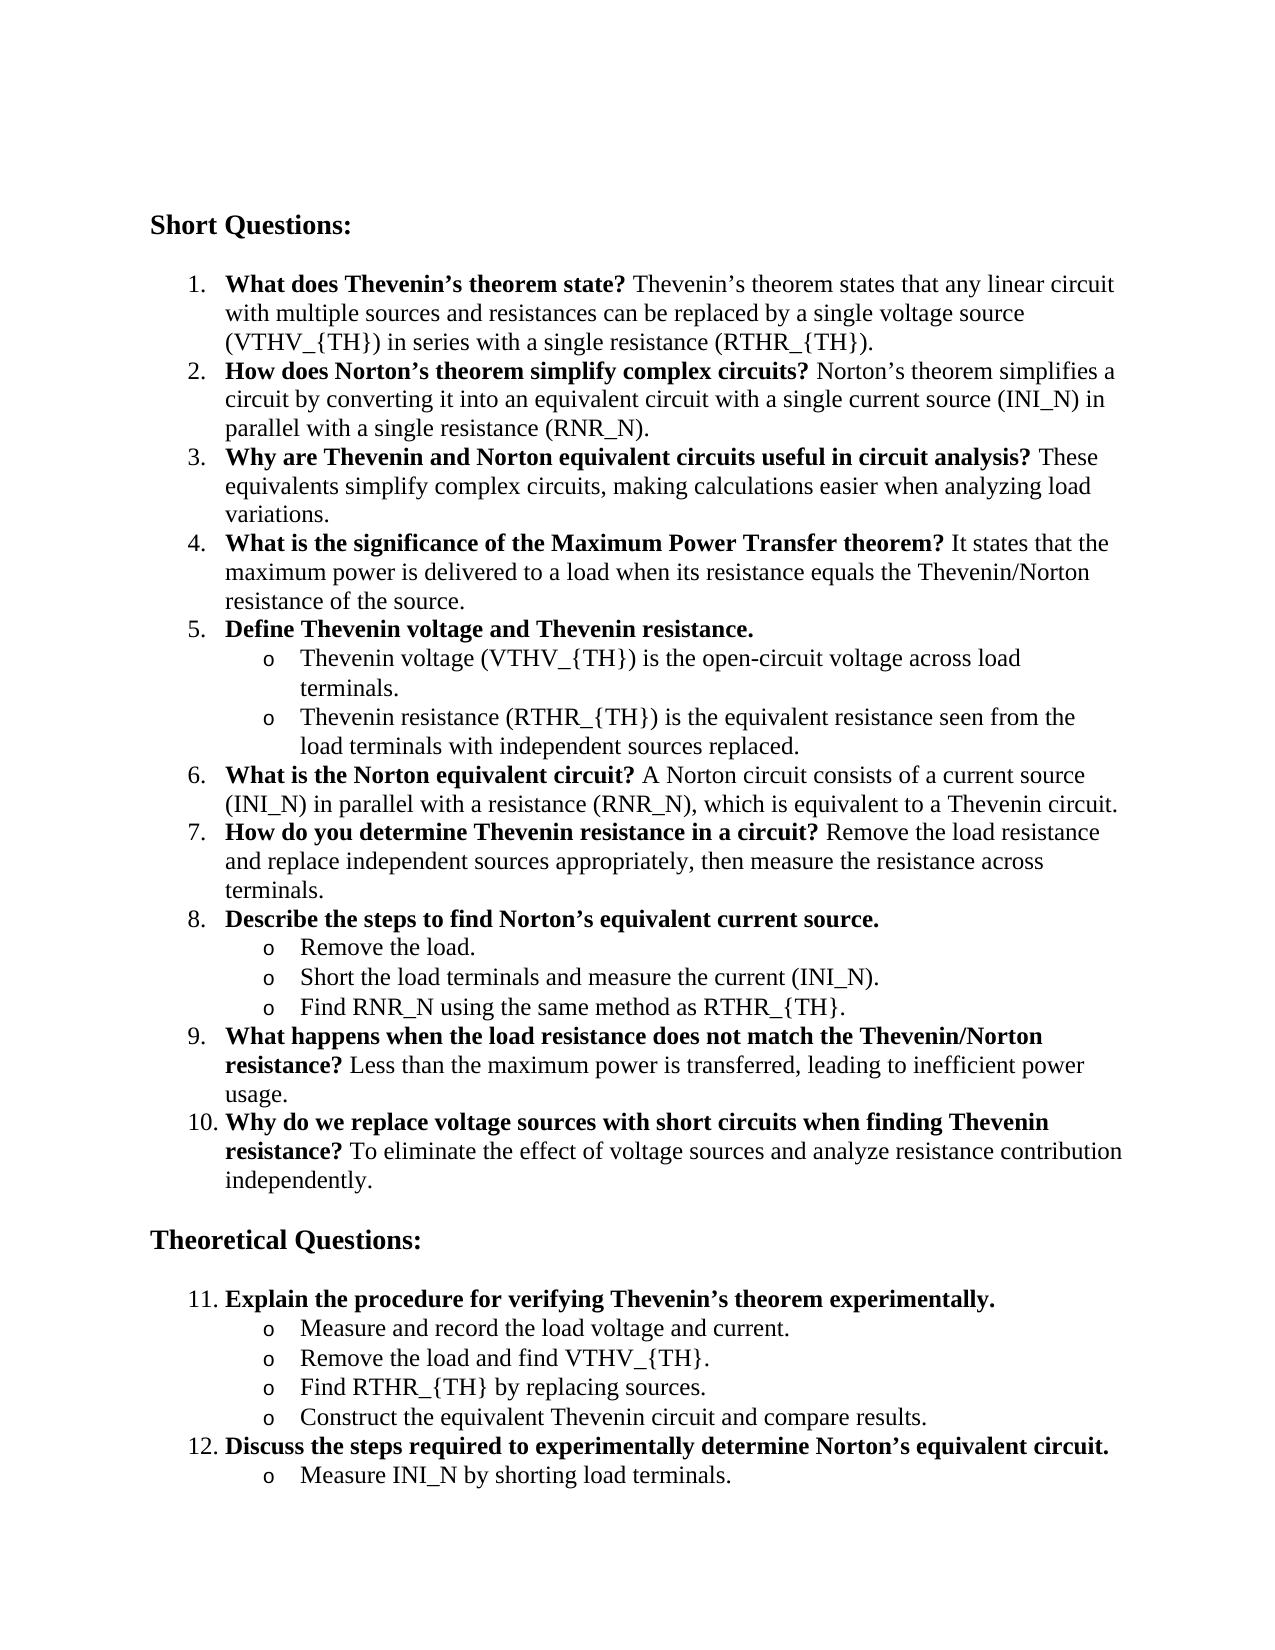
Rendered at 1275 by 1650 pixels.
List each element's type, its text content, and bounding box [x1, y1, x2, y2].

list Construct the equivalent Thevenin circuit and compare results. [262, 1402, 1125, 1431]
text Short Questions: [150, 208, 1125, 240]
list Find RNR_N using the same method as RTHR_{TH}. [262, 992, 1125, 1021]
list Short the load terminals and measure the current (INI_N). [262, 962, 1125, 992]
list Why do we replace voltage sources with short circuits when finding Thevenin resistance? To eliminate the effect of voltage sources and analyze resistance contribution independently. [187, 1107, 1125, 1194]
list What does Thevenin’s theorem state? Thevenin’s theorem states that any linear circuit with multiple sources and resistances can be replaced by a single voltage source (VTHV_{TH}) in series with a single resistance (RTHR_{TH}). [187, 269, 1125, 356]
list Why are Thevenin and Norton equivalent circuits useful in circuit analysis? These equivalents simplify complex circuits, making calculations easier when analyzing load variations. [187, 442, 1125, 528]
list Measure INI_N by shorting load terminals. [262, 1460, 1125, 1490]
list Thevenin resistance (RTHR_{TH}) is the equivalent resistance seen from the load terminals with independent sources replaced. [262, 702, 1125, 760]
list How does Norton’s theorem simplify complex circuits? Norton’s theorem simplifies a circuit by converting it into an equivalent circuit with a single current source (INI_N) in parallel with a single resistance (RNR_N). [187, 356, 1125, 442]
text Theoretical Questions: [150, 1223, 1125, 1255]
list Thevenin voltage (VTHV_{TH}) is the open-circuit voltage across load terminals. [262, 643, 1125, 702]
list What is the significance of the Maximum Power Transfer theorem? It states that the maximum power is delivered to a load when its resistance equals the Thevenin/Norton resistance of the source. [187, 528, 1125, 614]
list Remove the load. [262, 932, 1125, 962]
list What happens when the load resistance does not match the Thevenin/Norton resistance? Less than the maximum power is transferred, leading to inefficient power usage. [187, 1021, 1125, 1107]
list How do you determine Thevenin resistance in a circuit? Remove the load resistance and replace independent sources appropriately, then measure the resistance across terminals. [187, 817, 1125, 904]
list Discuss the steps required to experimentally determine Norton’s equivalent circuit. [187, 1431, 1125, 1460]
list Define Thevenin voltage and Thevenin resistance. [187, 614, 1125, 643]
list Measure and record the load voltage and current. [262, 1313, 1125, 1343]
list What is the Norton equivalent circuit? A Norton circuit consists of a current source (INI_N) in parallel with a resistance (RNR_N), which is equivalent to a Thevenin circuit. [187, 760, 1125, 817]
list Find RTHR_{TH} by replacing sources. [262, 1372, 1125, 1402]
list Explain the procedure for verifying Thevenin’s theorem experimentally. [187, 1284, 1125, 1313]
list Remove the load and find VTHV_{TH}. [262, 1343, 1125, 1372]
list Describe the steps to find Norton’s equivalent current source. [187, 904, 1125, 932]
